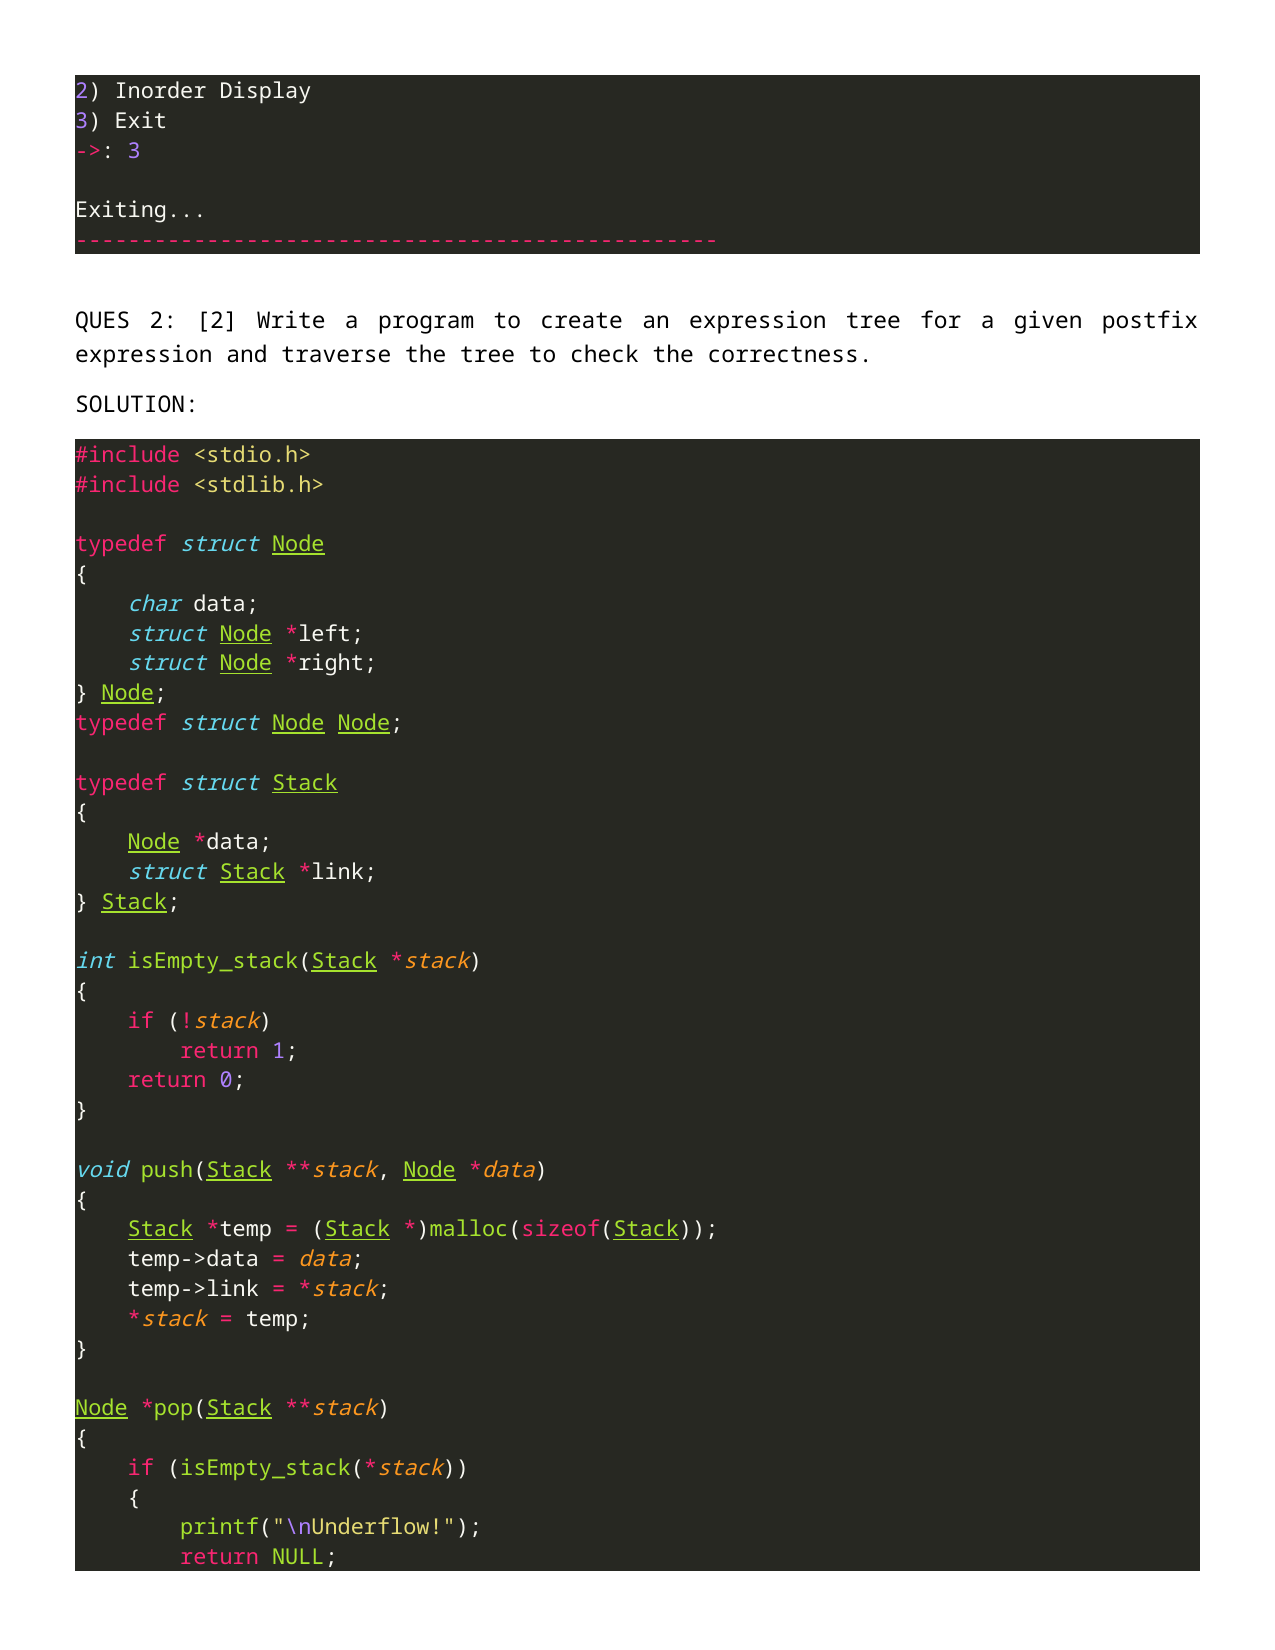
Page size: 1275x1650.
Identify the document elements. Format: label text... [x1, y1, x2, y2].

text { [75, 796, 1200, 826]
text int isEmpty_stack(Stack *stack) [75, 945, 1200, 975]
text { [75, 1481, 1200, 1511]
text return 0; [75, 1064, 1200, 1094]
text ->: 3 [75, 134, 1200, 164]
text 3) Exit [75, 105, 1200, 134]
text SOLUTION: [75, 388, 1200, 419]
text return NULL; [75, 1541, 1200, 1571]
text Exiting... [75, 194, 1200, 224]
text Node *data; [75, 826, 1200, 856]
text Node *pop(Stack **stack) [75, 1392, 1200, 1422]
text temp->link = *stack; [75, 1273, 1200, 1303]
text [75, 224, 1200, 254]
text char data; [75, 588, 1200, 617]
text { [75, 1422, 1200, 1452]
text struct Node *right; [75, 647, 1200, 677]
text struct Node *left; [75, 617, 1200, 647]
text if (!stack) [75, 1005, 1200, 1034]
text typedef struct Node Node; [75, 707, 1200, 737]
text temp->data = data; [75, 1243, 1200, 1273]
text void push(Stack **stack, Node *data) [75, 1154, 1200, 1183]
text #include <stdlib.h> [75, 468, 1200, 498]
text return 1; [75, 1034, 1200, 1064]
text #include <stdio.h> [75, 439, 1200, 468]
text *stack = temp; [75, 1303, 1200, 1332]
text 2) Inorder Display [75, 75, 1200, 105]
text typedef struct Stack [75, 766, 1200, 796]
text struct Stack *link; [75, 856, 1200, 886]
text } [75, 1332, 1200, 1362]
text } Node; [75, 677, 1200, 707]
text printf("\nUnderflow!"); [75, 1511, 1200, 1541]
text typedef struct Node [75, 528, 1200, 558]
text } Stack; [75, 886, 1200, 915]
text QUES 2: [2] Write a program to create an expression tree for a given postfix expression and traverse the tree to check the correctness. [75, 304, 1200, 369]
text { [75, 558, 1200, 588]
text Stack *temp = (Stack *)malloc(sizeof(Stack)); [75, 1213, 1200, 1243]
text { [75, 1183, 1200, 1213]
text } [75, 1094, 1200, 1124]
text if (isEmpty_stack(*stack)) [75, 1452, 1200, 1481]
text { [75, 975, 1200, 1005]
